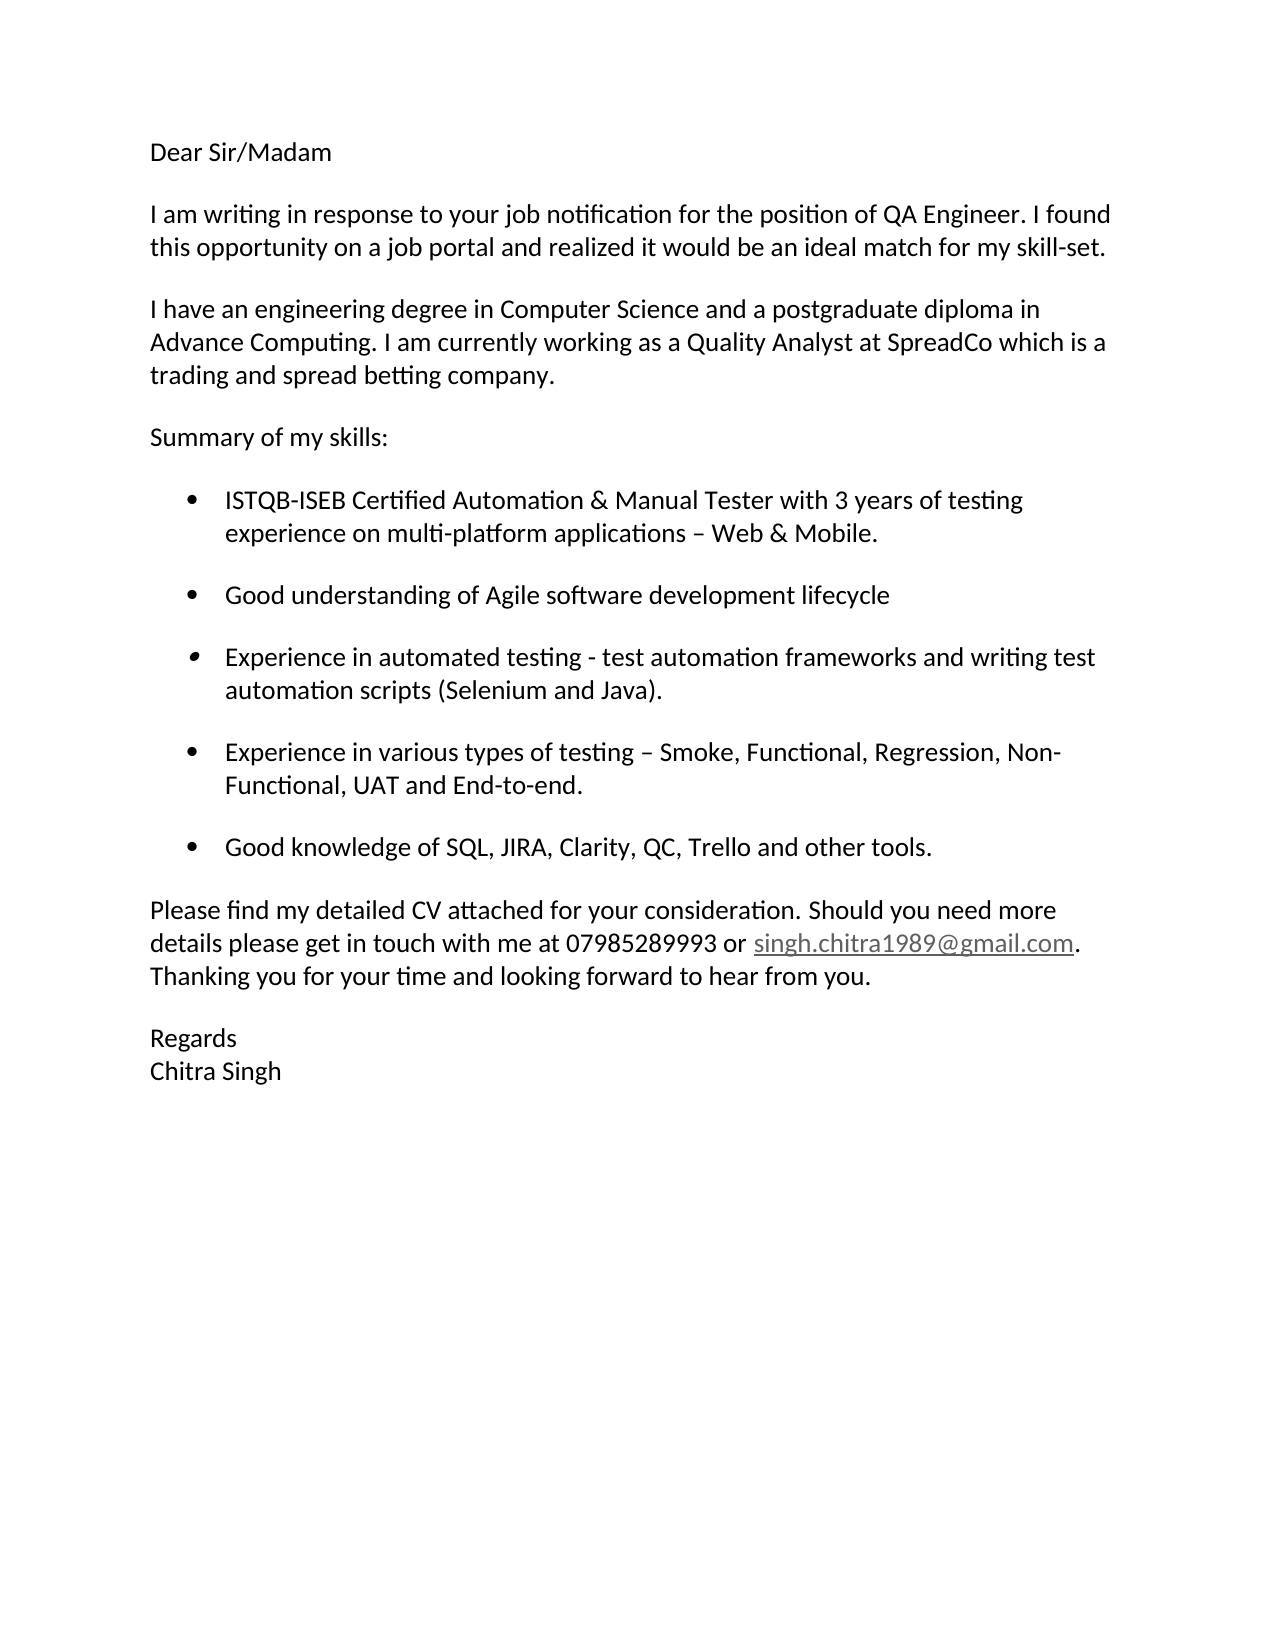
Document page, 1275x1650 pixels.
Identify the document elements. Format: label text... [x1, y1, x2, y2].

list Experience in automated testing - test automation frameworks and writing test automation scripts (Selenium and Java). [187, 640, 1125, 706]
list Good knowledge of SQL, JIRA, Clarity, QC, Trello and other tools. [187, 831, 1125, 864]
list ISTQB-ISEB Certified Automation & Manual Tester with 3 years of testing experience on multi-platform applications – Web & Mobile. [187, 483, 1125, 549]
text Please find my detailed CV attached for your consideration. Should you need more details please get in touch with me at 07985289993 or singh.chitra1989@gmail.com. Thanking you for your time and looking forward to hear from you. [150, 893, 1125, 992]
text Summary of my skills: [150, 421, 1125, 454]
text Dear Sir/Madam [150, 135, 1125, 168]
text Regards Chitra Singh [150, 1021, 1125, 1087]
list Experience in various types of testing – Smoke, Functional, Regression, Non-Functional, UAT and End-to-end. [187, 735, 1125, 801]
text I have an engineering degree in Computer Science and a postgraduate diploma in Advance Computing. I am currently working as a Quality Analyst at SpreadCo which is a trading and spread betting company. [150, 292, 1125, 391]
list Good understanding of Agile software development lifecycle [187, 578, 1125, 611]
text I am writing in response to your job notification for the position of QA Engineer. I found this opportunity on a job portal and realized it would be an ideal match for my skill-set. [150, 197, 1125, 263]
